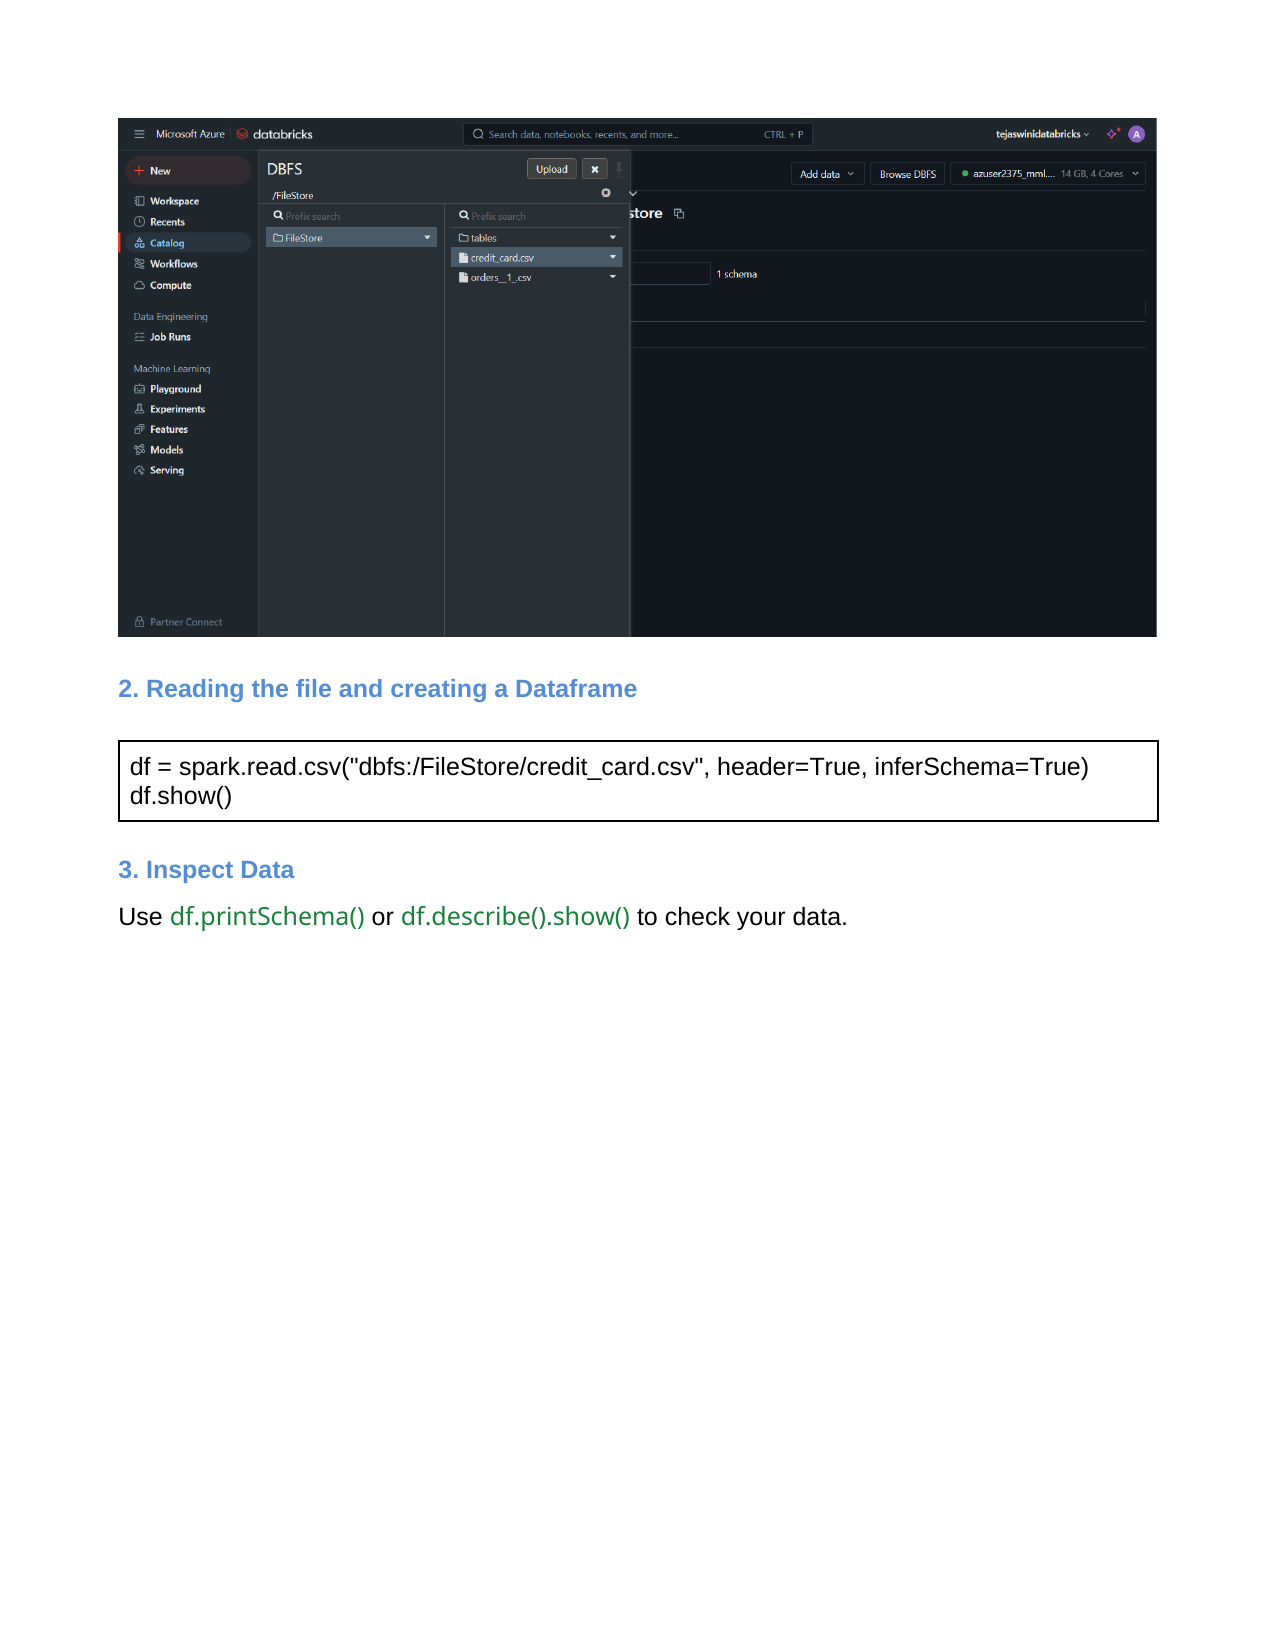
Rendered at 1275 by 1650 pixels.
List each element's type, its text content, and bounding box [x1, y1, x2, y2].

text 3. Inspect Data [118, 855, 1157, 884]
picture [118, 118, 1157, 637]
text Use df.printSchema() or df.describe().show() to check your data. [118, 898, 1157, 932]
text 2. Reading the file and creating a Dataframe [118, 674, 1157, 702]
table_header df = spark.read.csv("dbfs:/FileStore/credit_card.csv", header=True, inferSchema=True) df.show() [120, 742, 1157, 820]
